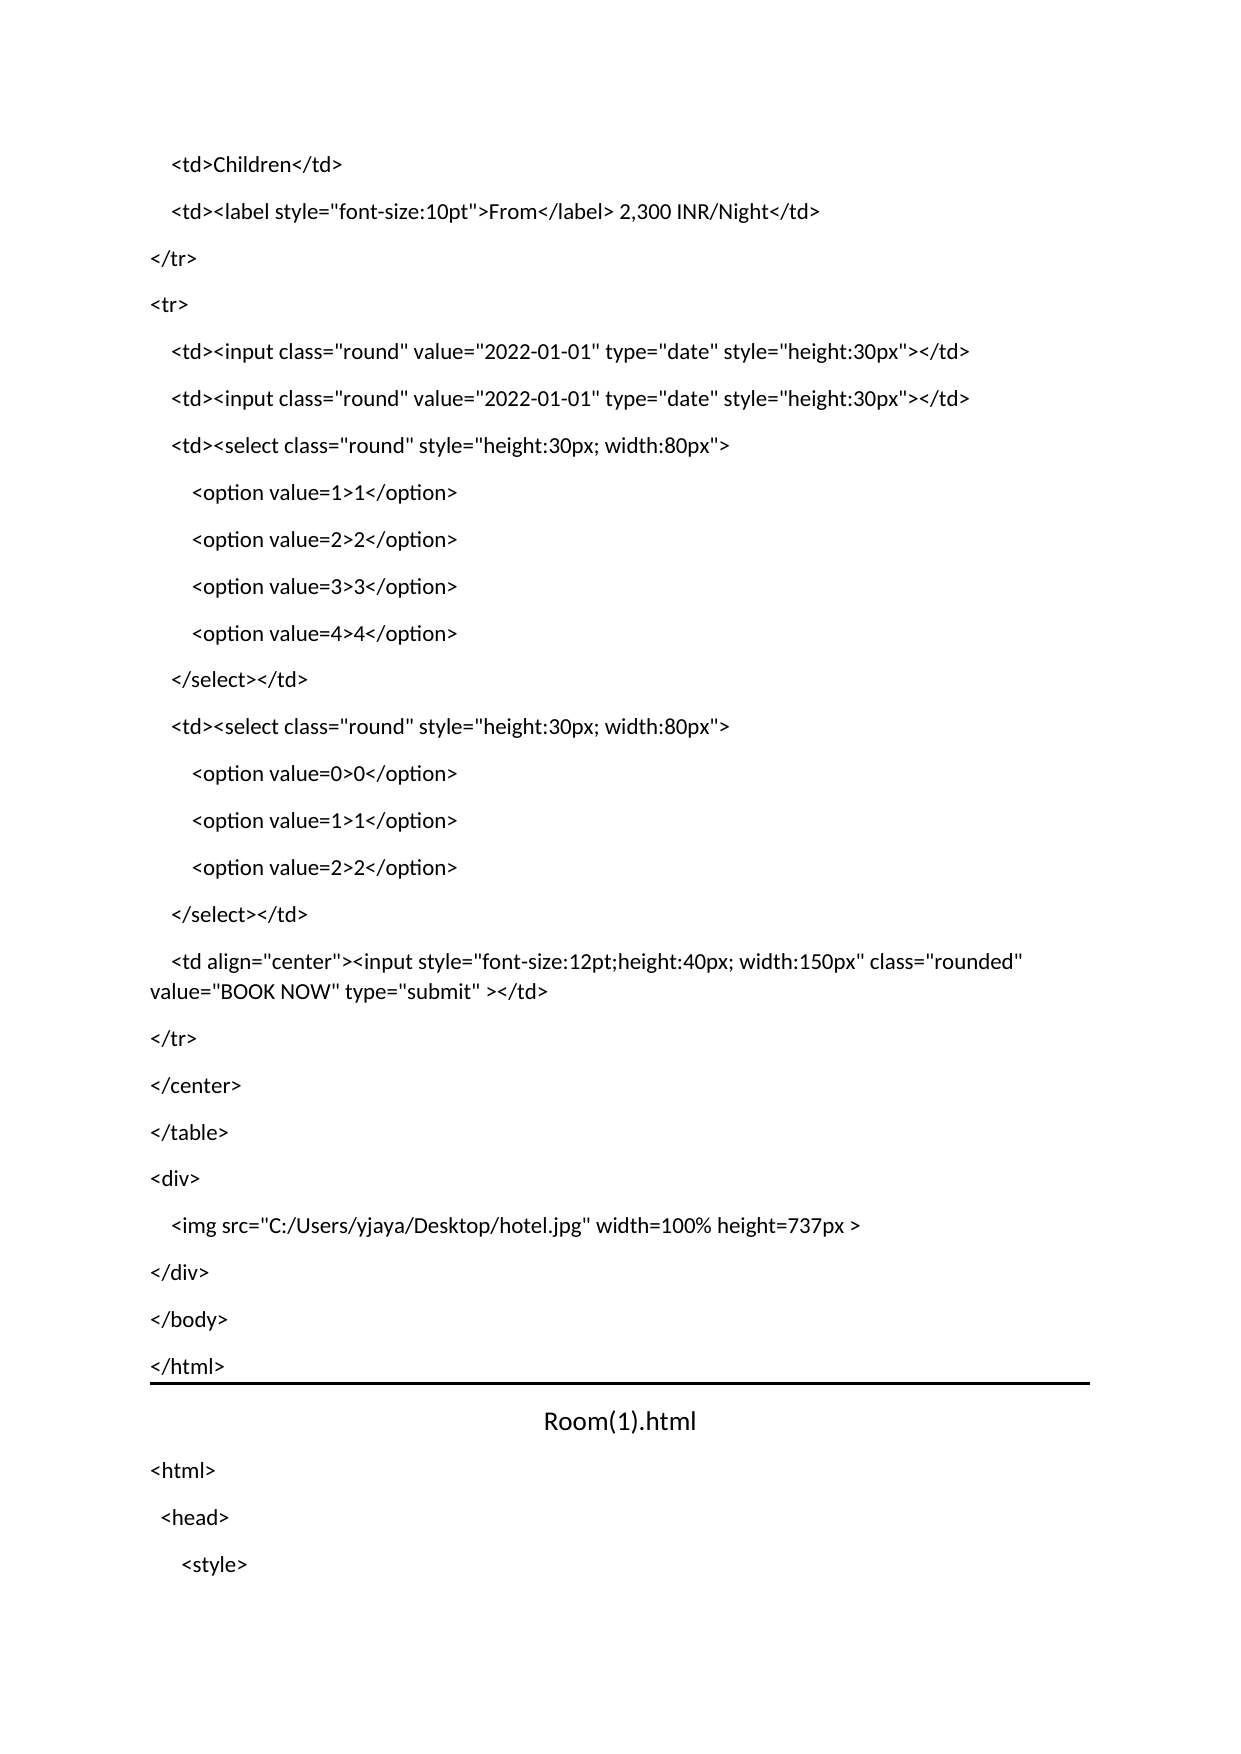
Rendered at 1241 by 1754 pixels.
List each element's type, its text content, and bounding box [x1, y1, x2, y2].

text </tr> [150, 244, 1090, 272]
text Room(1).html [150, 1404, 1090, 1437]
text <td><label style="font-size:10pt">From</label> 2,300 INR/Night</td> [150, 197, 1090, 225]
text </tr> [150, 1024, 1090, 1052]
text <td><input class="round" value="2022-01-01" type="date" style="height:30px"></td> [150, 337, 1090, 366]
text <option value=1>1</option> [150, 806, 1090, 834]
text <td align="center"><input style="font-size:12pt;height:40px; width:150px" class="rounded" value="BOOK NOW" type="submit" ></td> [150, 947, 1090, 1005]
text <div> [150, 1164, 1090, 1193]
text </select></td> [150, 666, 1090, 694]
text <head> [150, 1503, 1090, 1531]
text <html> [150, 1456, 1090, 1484]
text <option value=1>1</option> [150, 478, 1090, 506]
text <td><select class="round" style="height:30px; width:80px"> [150, 431, 1090, 459]
text </html> [150, 1352, 1090, 1382]
text <option value=2>2</option> [150, 853, 1090, 881]
text <td><input class="round" value="2022-01-01" type="date" style="height:30px"></td> [150, 384, 1090, 412]
text <style> [150, 1550, 1090, 1578]
text <option value=2>2</option> [150, 525, 1090, 553]
text <img src="C:/Users/yjaya/Desktop/hotel.jpg" width=100% height=737px > [150, 1211, 1090, 1239]
text <option value=0>0</option> [150, 759, 1090, 787]
text </body> [150, 1305, 1090, 1333]
text </table> [150, 1118, 1090, 1146]
text </center> [150, 1071, 1090, 1099]
text </select></td> [150, 900, 1090, 928]
text <option value=3>3</option> [150, 572, 1090, 600]
text <td>Children</td> [150, 150, 1090, 178]
text <option value=4>4</option> [150, 619, 1090, 647]
text </div> [150, 1258, 1090, 1286]
text <td><select class="round" style="height:30px; width:80px"> [150, 712, 1090, 741]
text <tr> [150, 291, 1090, 319]
